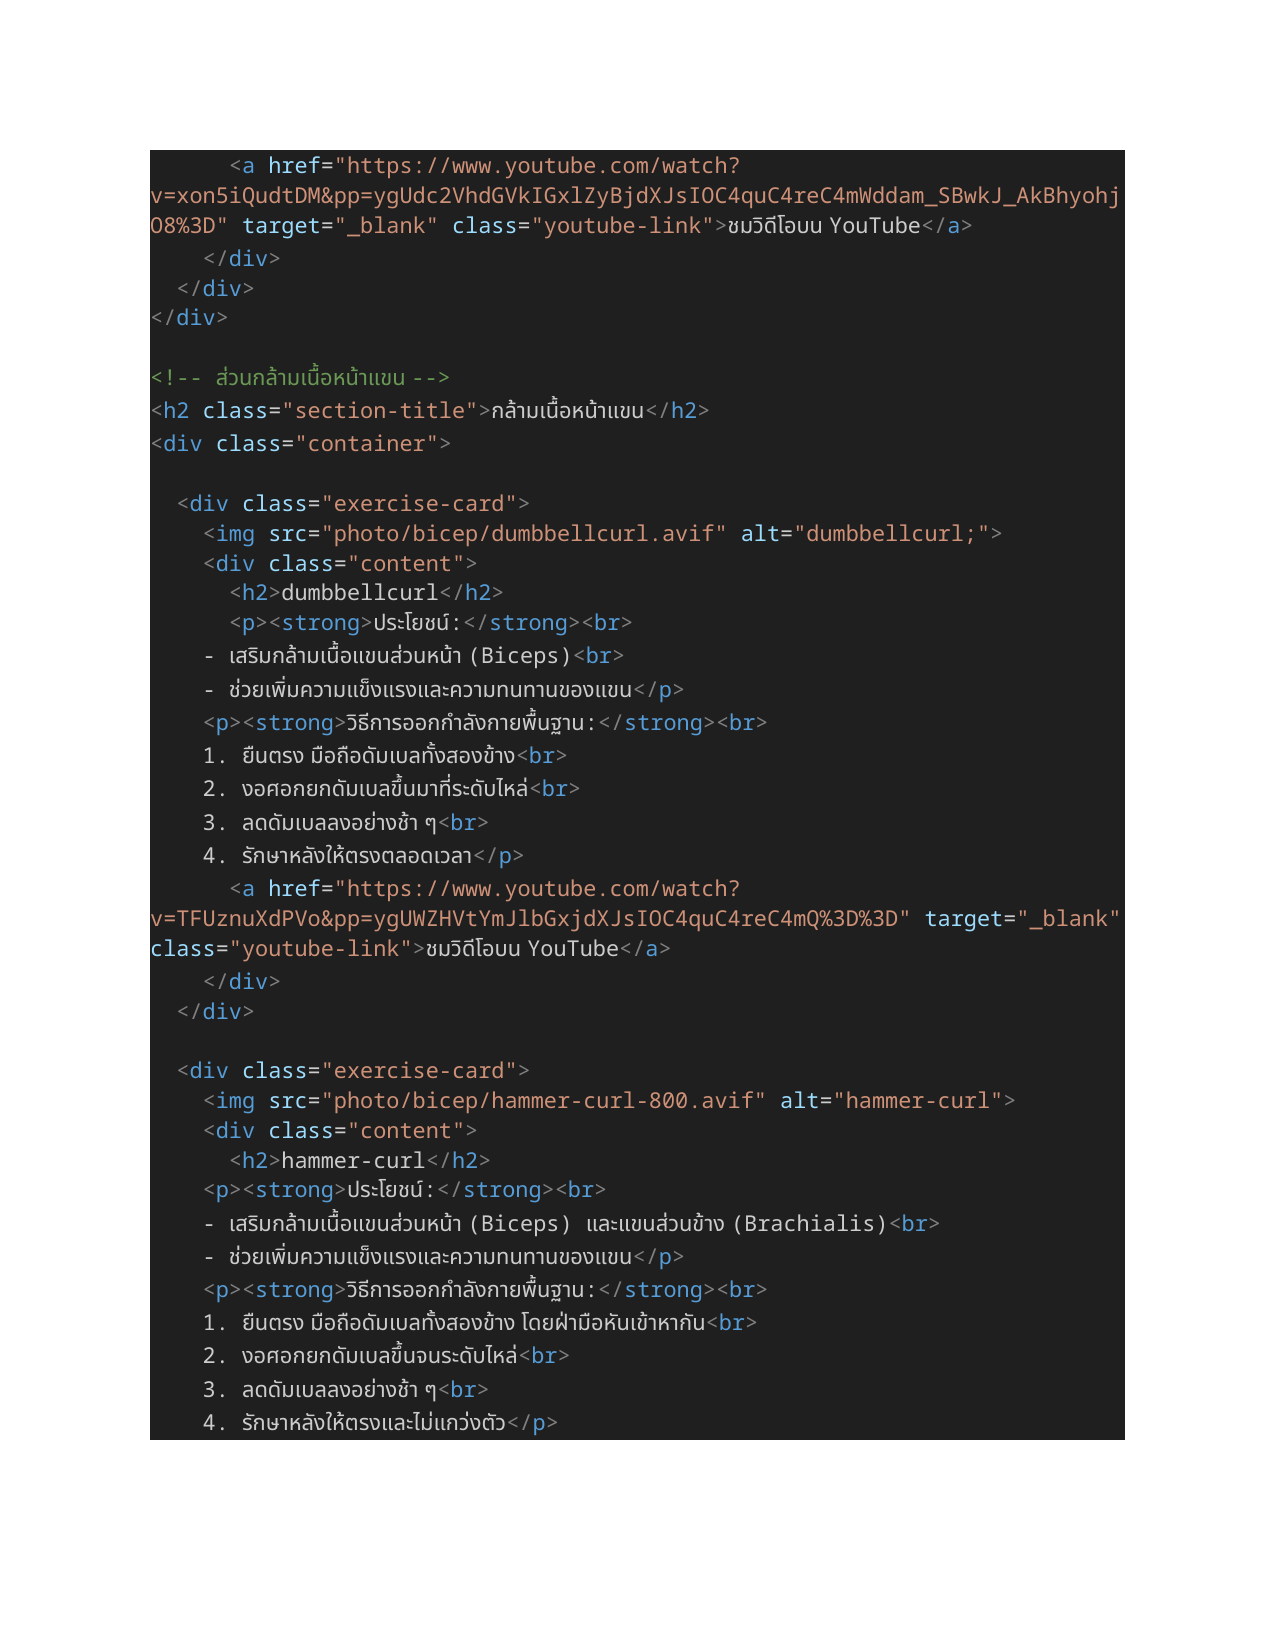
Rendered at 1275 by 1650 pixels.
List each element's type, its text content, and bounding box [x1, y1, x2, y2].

text <div class="container"> [150, 428, 1125, 458]
text </div> [150, 273, 1125, 302]
text 2. งอศอกยกดัมเบลขึ้นจนระดับไหล่<br> [150, 1341, 1125, 1374]
text 4. รักษาหลังให้ตรงและไม่แกว่งตัว</p> [150, 1407, 1125, 1440]
text <p><strong>ประโยชน์:</strong><br> [150, 1174, 1125, 1208]
text 4. รักษาหลังให้ตรงตลอดเวลา</p> [150, 840, 1125, 873]
text <div class="exercise-card"> [150, 488, 1125, 518]
text <p><strong>วิธีการออกกำลังกายพื้นฐาน:</strong><br> [150, 1274, 1125, 1307]
text </div> [150, 996, 1125, 1025]
text <p><strong>วิธีการออกกำลังกายพื้นฐาน:</strong><br> [150, 707, 1125, 740]
text <div class="exercise-card"> [150, 1055, 1125, 1085]
text <p><strong>ประโยชน์:</strong><br> [150, 607, 1125, 640]
text <div class="content"> [150, 1115, 1125, 1144]
text <h2>dumbbellcurl</h2> [150, 577, 1125, 607]
text </div> [150, 243, 1125, 273]
text <h2 class="section-title">กล้ามเนื้อหน้าแขน</h2> [150, 395, 1125, 428]
text <img src="photo/bicep/dumbbellcurl.avif" alt="dumbbellcurl;"> [150, 518, 1125, 548]
text - ช่วยเพิ่มความแข็งแรงและความทนทานของแขน</p> [150, 674, 1125, 707]
text <!-- ส่วนกล้ามเนื้อหน้าแขน --> [150, 362, 1125, 395]
text </div> [150, 966, 1125, 996]
text <a href="https://www.youtube.com/watch?v=TFUznuXdPVo&pp=ygUWZHVtYmJlbGxjdXJsIOC4quC4reC4mQ%3D%3D" target="_blank" class="youtube-link">ชมวิดีโอบน YouTube</a> [150, 873, 1125, 966]
text - เสริมกล้ามเนื้อแขนส่วนหน้า (Biceps) และแขนส่วนข้าง (Brachialis)<br> [150, 1208, 1125, 1241]
text </div> [150, 302, 1125, 332]
text - เสริมกล้ามเนื้อแขนส่วนหน้า (Biceps)<br> [150, 640, 1125, 674]
text 2. งอศอกยกดัมเบลขึ้นมาที่ระดับไหล่<br> [150, 773, 1125, 807]
text 1. ยืนตรง มือถือดัมเบลทั้งสองข้าง<br> [150, 740, 1125, 773]
text <img src="photo/bicep/hammer-curl-800.avif" alt="hammer-curl"> [150, 1085, 1125, 1115]
text <h2>hammer-curl</h2> [150, 1144, 1125, 1174]
text <a href="https://www.youtube.com/watch?v=xon5iQudtDM&pp=ygUdc2VhdGVkIGxlZyBjdXJsIOC4quC4reC4mWddam_SBwkJ_AkBhyohjO8%3D" target="_blank" class="youtube-link">ชมวิดีโอบน YouTube</a> [150, 150, 1125, 243]
text - ช่วยเพิ่มความแข็งแรงและความทนทานของแขน</p> [150, 1241, 1125, 1274]
text 3. ลดดัมเบลลงอย่างช้า ๆ<br> [150, 1374, 1125, 1407]
text <div class="content"> [150, 548, 1125, 577]
text 1. ยืนตรง มือถือดัมเบลทั้งสองข้าง โดยฝ่ามือหันเข้าหากัน<br> [150, 1307, 1125, 1341]
text 3. ลดดัมเบลลงอย่างช้า ๆ<br> [150, 807, 1125, 840]
